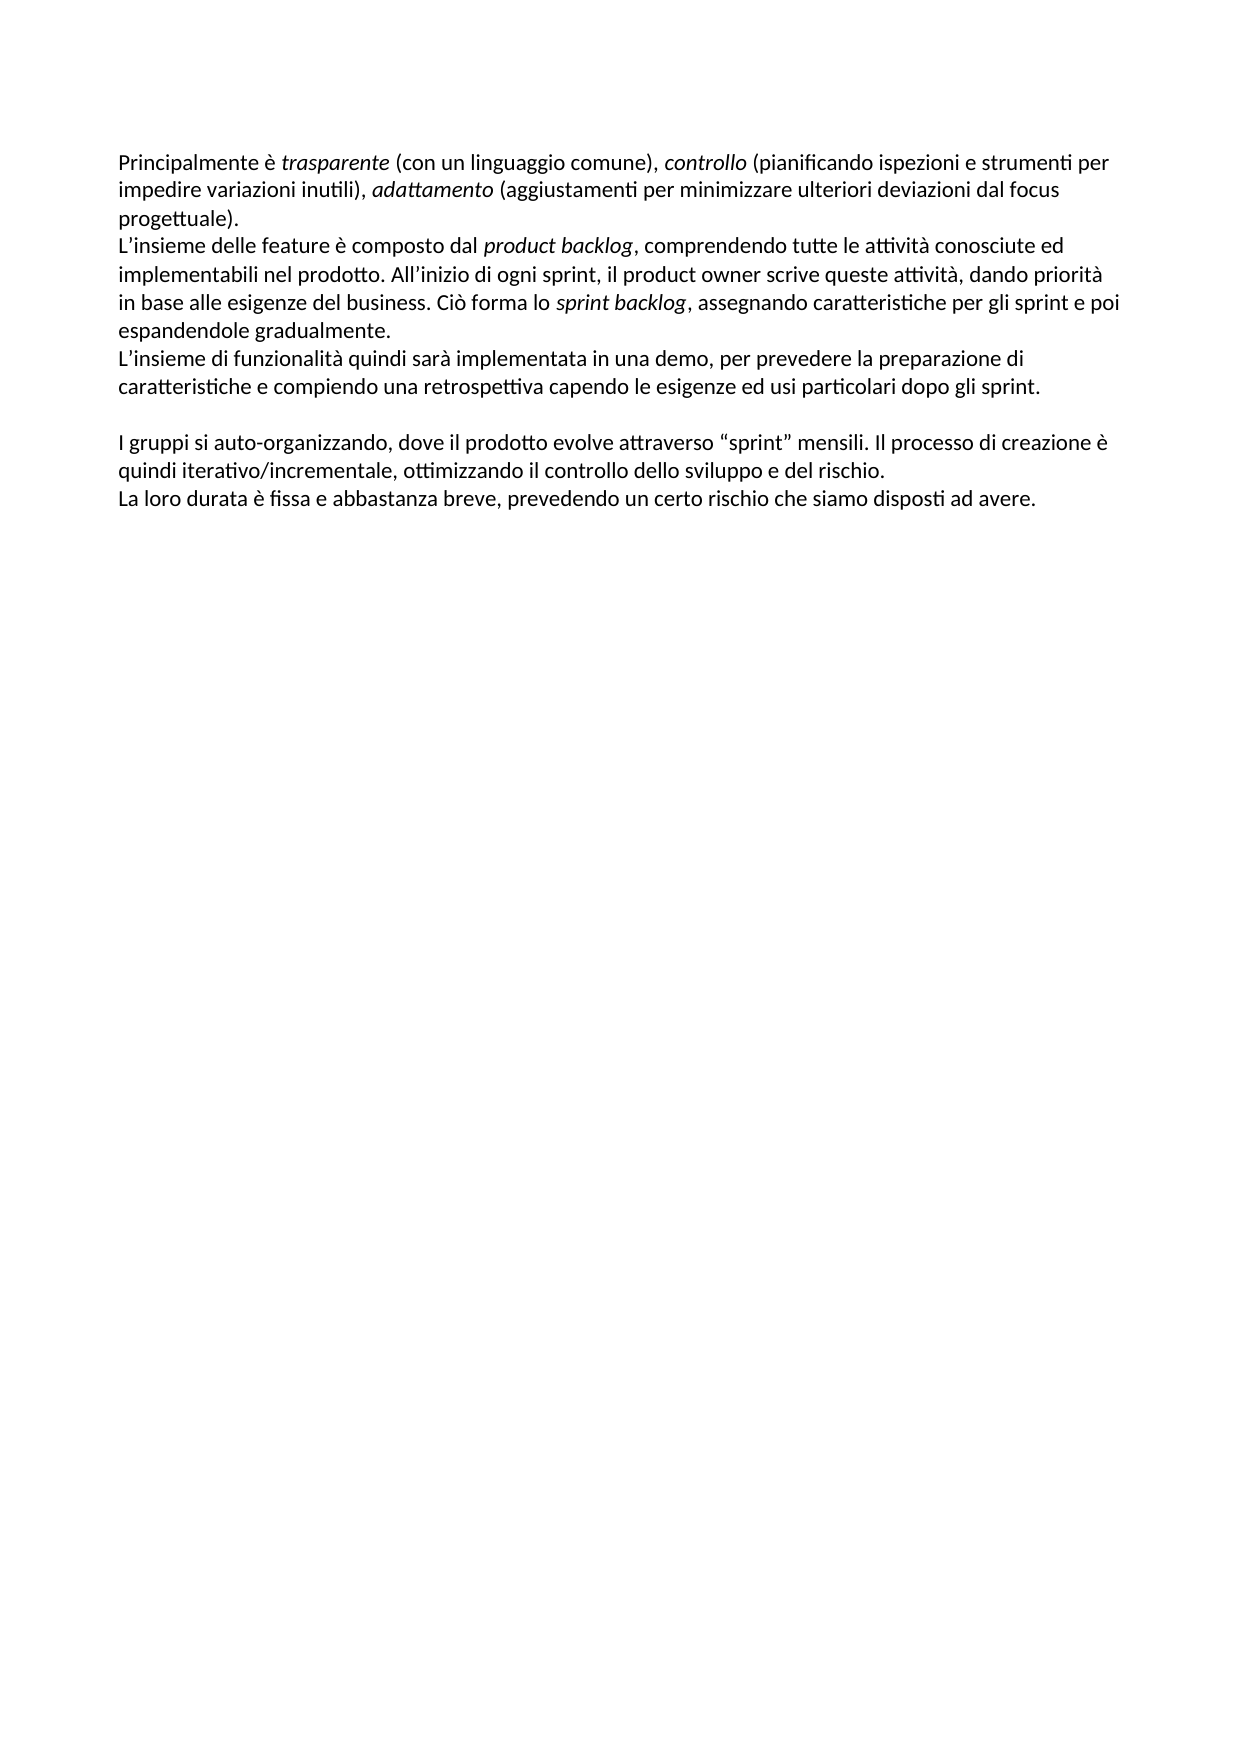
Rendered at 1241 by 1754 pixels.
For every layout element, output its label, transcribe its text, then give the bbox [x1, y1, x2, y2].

text I gruppi si auto-organizzando, dove il prodotto evolve attraverso “sprint” mensili. Il processo di creazione è quindi iterativo/incrementale, ottimizzando il controllo dello sviluppo e del rischio. [118, 428, 1122, 484]
text Principalmente è trasparente (con un linguaggio comune), controllo (pianificando ispezioni e strumenti per impedire variazioni inutili), adattamento (aggiustamenti per minimizzare ulteriori deviazioni dal focus progettuale). [118, 148, 1122, 232]
text L’insieme delle feature è composto dal product backlog, comprendendo tutte le attività conosciute ed implementabili nel prodotto. All’inizio di ogni sprint, il product owner scrive queste attività, dando priorità in base alle esigenze del business. Ciò forma lo sprint backlog, assegnando caratteristiche per gli sprint e poi espandendole gradualmente. [118, 232, 1122, 344]
text L’insieme di funzionalità quindi sarà implementata in una demo, per prevedere la preparazione di caratteristiche e compiendo una retrospettiva capendo le esigenze ed usi particolari dopo gli sprint. [118, 344, 1122, 400]
text La loro durata è fissa e abbastanza breve, prevedendo un certo rischio che siamo disposti ad avere. [118, 484, 1122, 512]
